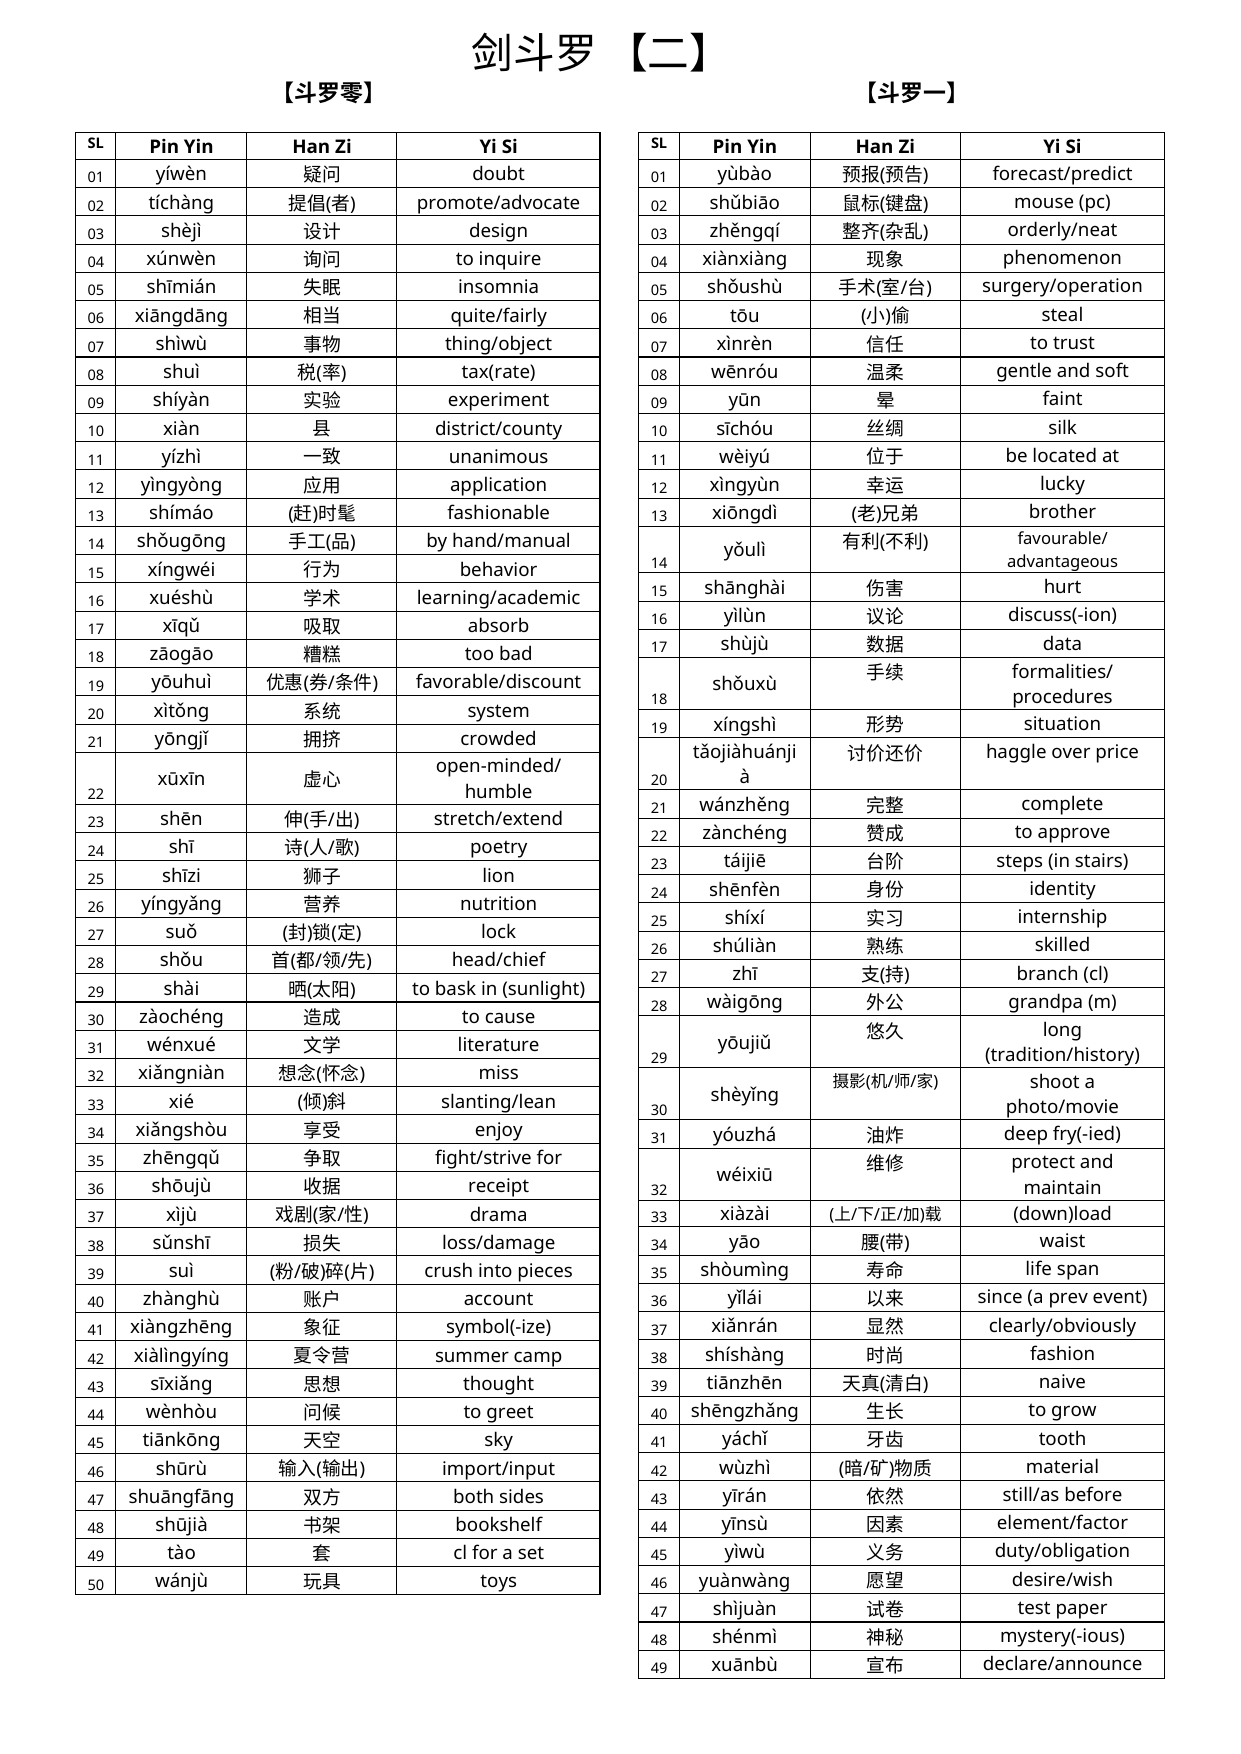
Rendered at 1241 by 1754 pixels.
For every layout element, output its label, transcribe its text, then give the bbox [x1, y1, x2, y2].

table_cell shìjuàn [680, 1594, 810, 1621]
table_cell wènhòu [116, 1398, 246, 1425]
table_cell 整齐(杂乱) [811, 216, 960, 243]
table_cell slanting/lean [397, 1087, 599, 1114]
table_cell 29 [639, 1016, 679, 1067]
table_cell hurt [961, 573, 1164, 601]
table_cell loss/damage [397, 1228, 599, 1255]
table_cell 腰(带) [811, 1227, 960, 1254]
table_cell 06 [76, 301, 115, 328]
table_cell 应用 [247, 470, 396, 498]
table_cell 30 [76, 1003, 115, 1029]
table_cell 争取 [247, 1144, 396, 1171]
table_cell (小)偷 [811, 301, 960, 328]
table_cell 21 [639, 790, 679, 818]
table_cell 实习 [811, 903, 960, 931]
table_cell shíxí [680, 903, 810, 931]
table_cell element/factor [961, 1510, 1164, 1537]
table_cell 49 [639, 1651, 679, 1678]
table_cell 11 [76, 442, 115, 469]
table_cell 温柔 [811, 358, 960, 385]
table_cell 玩具 [247, 1567, 396, 1594]
table_cell favourable/advantageous [961, 527, 1164, 572]
table_cell 46 [76, 1454, 115, 1481]
table_cell 21 [76, 725, 115, 752]
table_cell 伸(手/出) [247, 805, 396, 832]
table_cell shèjì [116, 216, 246, 243]
table_cell 08 [76, 358, 115, 385]
table_cell 23 [76, 805, 115, 832]
table_cell 询问 [247, 245, 396, 272]
table_cell 首(都/领/先) [247, 946, 396, 973]
table_cell 双方 [247, 1482, 396, 1509]
table_cell 依然 [811, 1481, 960, 1508]
table_cell tíchàng [116, 188, 246, 215]
table_cell cl for a set [397, 1539, 599, 1566]
table_cell grandpa (m) [961, 988, 1164, 1015]
table_cell 悠久 [811, 1016, 960, 1067]
table_cell 36 [639, 1284, 679, 1311]
table_cell 狮子 [247, 861, 396, 888]
table_cell 伤害 [811, 573, 960, 601]
table_cell zàochéng [116, 1003, 246, 1029]
table_cell 套 [247, 1539, 396, 1566]
table_cell 虚心 [247, 753, 396, 804]
table_cell wénxué [116, 1031, 246, 1058]
table_cell 10 [76, 414, 115, 441]
table_cell 信任 [811, 329, 960, 356]
table_cell shǒushù [680, 273, 810, 300]
table_cell tiānzhēn [680, 1369, 810, 1396]
table_cell shímáo [116, 499, 246, 526]
table_cell 外公 [811, 988, 960, 1015]
table_cell shīmián [116, 273, 246, 300]
table_cell 20 [639, 738, 679, 789]
table_cell 22 [76, 753, 115, 804]
table_cell 26 [76, 890, 115, 917]
table_cell literature [397, 1031, 599, 1058]
table_cell 鼠标(键盘) [811, 188, 960, 215]
table_cell 10 [639, 414, 679, 441]
table_cell 收据 [247, 1172, 396, 1199]
table_cell 显然 [811, 1312, 960, 1339]
table_cell 台阶 [811, 847, 960, 874]
table_cell 熟练 [811, 932, 960, 959]
table_cell shuì [116, 358, 246, 385]
table_cell data [961, 630, 1164, 657]
table_cell 维修 [811, 1149, 960, 1200]
table_cell lion [397, 861, 599, 888]
table_cell promote/advocate [397, 188, 599, 215]
table_cell shēngzhǎng [680, 1397, 810, 1424]
table_cell 行为 [247, 555, 396, 582]
table_cell 丝绸 [811, 414, 960, 441]
table_cell 04 [76, 245, 115, 272]
table_cell enjoy [397, 1115, 599, 1142]
table_cell shuāngfāng [116, 1482, 246, 1509]
table_cell 19 [639, 710, 679, 737]
table_cell 支(持) [811, 960, 960, 987]
table_cell 41 [76, 1313, 115, 1340]
table_cell yōngjǐ [116, 725, 246, 752]
table_cell 44 [76, 1398, 115, 1425]
table_cell shēn [116, 805, 246, 832]
table_cell 23 [639, 847, 679, 874]
table_cell 象征 [247, 1313, 396, 1340]
table_cell sky [397, 1426, 599, 1453]
table_cell internship [961, 903, 1164, 931]
table_cell 33 [639, 1201, 679, 1226]
table_cell suǒ [116, 918, 246, 945]
table_cell 讨价还价 [811, 738, 960, 789]
table_cell 35 [639, 1256, 679, 1283]
table_cell 42 [76, 1341, 115, 1368]
table_cell 损失 [247, 1228, 396, 1255]
table_cell 15 [76, 555, 115, 582]
table_cell favorable/discount [397, 668, 599, 695]
table_cell 45 [639, 1538, 679, 1565]
table_cell crowded [397, 725, 599, 752]
table_cell wánzhěng [680, 790, 810, 818]
table_cell 19 [76, 668, 115, 695]
table_cell 05 [639, 273, 679, 300]
table_cell unanimous [397, 442, 599, 469]
table_cell 13 [76, 499, 115, 526]
table_cell yīnsù [680, 1510, 810, 1537]
table_cell 36 [76, 1172, 115, 1199]
table_cell 30 [639, 1068, 679, 1119]
table_cell insomnia [397, 273, 599, 300]
table_cell 宣布 [811, 1651, 960, 1678]
table_cell 12 [76, 470, 115, 498]
table_cell 时尚 [811, 1340, 960, 1367]
table_cell 议论 [811, 602, 960, 629]
table_cell 06 [639, 301, 679, 328]
table_cell 手续 [811, 658, 960, 709]
table_cell 27 [639, 960, 679, 987]
table_cell discuss(-ion) [961, 602, 1164, 629]
table_cell 以来 [811, 1284, 960, 1311]
table_cell 04 [639, 245, 679, 272]
table_cell 县 [247, 414, 396, 441]
table_cell 14 [639, 527, 679, 572]
table_cell to inquire [397, 245, 599, 272]
table_cell 20 [76, 696, 115, 723]
table_cell absorb [397, 612, 599, 639]
table_cell 糟糕 [247, 640, 396, 667]
table_cell 赞成 [811, 819, 960, 846]
table_cell yōujiǔ [680, 1016, 810, 1067]
table_cell 40 [76, 1285, 115, 1312]
table_cell shōujù [116, 1172, 246, 1199]
table_header SL [639, 133, 679, 159]
table_cell gentle and soft [961, 358, 1164, 385]
table_cell 16 [639, 602, 679, 629]
table_cell 税(率) [247, 358, 396, 385]
table_cell 38 [76, 1228, 115, 1255]
table_cell 牙齿 [811, 1425, 960, 1452]
table_cell xìjù [116, 1200, 246, 1227]
table_cell shǒugōng [116, 527, 246, 554]
table_cell 享受 [247, 1115, 396, 1142]
table_cell system [397, 696, 599, 723]
table_cell xìnrèn [680, 329, 810, 356]
table_cell 11 [639, 442, 679, 469]
table_cell shānghài [680, 573, 810, 601]
table_cell 拥挤 [247, 725, 396, 752]
table_cell 摄影(机/师/家) [811, 1068, 960, 1119]
table_cell yíngyǎng [116, 890, 246, 917]
table_cell toys [397, 1567, 599, 1594]
table_cell (封)锁(定) [247, 918, 396, 945]
table_cell 42 [639, 1453, 679, 1480]
table_cell yíwèn [116, 160, 246, 187]
table_cell branch (cl) [961, 960, 1164, 987]
table_cell 35 [76, 1144, 115, 1171]
table_cell (老)兄弟 [811, 499, 960, 526]
table_cell xiǎnrán [680, 1312, 810, 1339]
table_cell 14 [76, 527, 115, 554]
table_cell 完整 [811, 790, 960, 818]
table_cell xiàlìngyíng [116, 1341, 246, 1368]
table_cell 28 [76, 946, 115, 973]
table_cell 身份 [811, 875, 960, 902]
table_cell lock [397, 918, 599, 945]
table_cell xíngwéi [116, 555, 246, 582]
table_cell to cause [397, 1003, 599, 1029]
table_cell clearly/obviously [961, 1312, 1164, 1339]
table_cell 试卷 [811, 1594, 960, 1621]
table_cell 03 [76, 216, 115, 243]
table_cell shòumìng [680, 1256, 810, 1283]
table_cell 49 [76, 1539, 115, 1566]
table_cell faint [961, 386, 1164, 413]
table_cell yuànwàng [680, 1566, 810, 1593]
table_cell duty/obligation [961, 1538, 1164, 1565]
table_cell xiàzài [680, 1201, 810, 1226]
table_cell haggle over price [961, 738, 1164, 789]
table_cell xié [116, 1087, 246, 1114]
table_cell 17 [76, 612, 115, 639]
table_cell xiǎngniàn [116, 1059, 246, 1086]
table_cell suì [116, 1256, 246, 1284]
table_cell receipt [397, 1172, 599, 1199]
table_cell to grow [961, 1397, 1164, 1424]
table_cell application [397, 470, 599, 498]
table_cell 营养 [247, 890, 396, 917]
text 【斗罗零】 [75, 75, 583, 132]
table_cell experiment [397, 386, 599, 413]
table_cell declare/announce [961, 1651, 1164, 1678]
table_header Pin Yin [116, 133, 246, 159]
table_cell 39 [76, 1256, 115, 1284]
table_cell 失眠 [247, 273, 396, 300]
table_cell quite/fairly [397, 301, 599, 328]
table_cell 37 [639, 1312, 679, 1339]
table_cell (down)load [961, 1201, 1164, 1226]
table_cell 40 [639, 1397, 679, 1424]
table_cell xuéshù [116, 583, 246, 611]
table_cell xúnwèn [116, 245, 246, 272]
table_cell to greet [397, 1398, 599, 1425]
table_cell tǎojiàhuánjià [680, 738, 810, 789]
table_cell zhī [680, 960, 810, 987]
table_cell yīrán [680, 1481, 810, 1508]
table_cell 数据 [811, 630, 960, 657]
table_cell 09 [76, 386, 115, 413]
table_cell protect and maintain [961, 1149, 1164, 1200]
table_cell 手工(品) [247, 527, 396, 554]
table_cell xuānbù [680, 1651, 810, 1678]
table_cell (粉/破)碎(片) [247, 1256, 396, 1284]
table_cell (上/下/正/加)载 [811, 1201, 960, 1226]
table_header Han Zi [247, 133, 396, 159]
table_cell shénmì [680, 1623, 810, 1650]
table_cell doubt [397, 160, 599, 187]
table_cell 43 [639, 1481, 679, 1508]
table_cell zāogāo [116, 640, 246, 667]
table_cell 文学 [247, 1031, 396, 1058]
table_cell naive [961, 1369, 1164, 1396]
table_cell xiāngdāng [116, 301, 246, 328]
table_cell desire/wish [961, 1566, 1164, 1593]
table_cell 22 [639, 819, 679, 846]
table_cell 吸取 [247, 612, 396, 639]
table_cell 事物 [247, 329, 396, 356]
table_cell steal [961, 301, 1164, 328]
table_cell 31 [639, 1120, 679, 1148]
table_cell 24 [639, 875, 679, 902]
table_cell formalities/procedures [961, 658, 1164, 709]
table_cell shài [116, 974, 246, 1001]
table_cell mouse (pc) [961, 188, 1164, 215]
table_cell shíyàn [116, 386, 246, 413]
table_cell 书架 [247, 1511, 396, 1538]
table_cell xiàn [116, 414, 246, 441]
table_cell miss [397, 1059, 599, 1086]
table_cell design [397, 216, 599, 243]
table_cell 02 [76, 188, 115, 215]
table_cell 41 [639, 1425, 679, 1452]
table_cell 位于 [811, 442, 960, 469]
table_cell crush into pieces [397, 1256, 599, 1284]
table_cell thought [397, 1369, 599, 1397]
table_cell 油炸 [811, 1120, 960, 1148]
table_cell sǔnshī [116, 1228, 246, 1255]
table_cell zhēngqǔ [116, 1144, 246, 1171]
table_cell 思想 [247, 1369, 396, 1397]
table_cell 晕 [811, 386, 960, 413]
table_cell 02 [639, 188, 679, 215]
table_cell 27 [76, 918, 115, 945]
table_cell wùzhì [680, 1453, 810, 1480]
table_cell tax(rate) [397, 358, 599, 385]
table_cell 戏剧(家/性) [247, 1200, 396, 1227]
table_cell 45 [76, 1426, 115, 1453]
table_cell 一致 [247, 442, 396, 469]
table_cell 39 [639, 1369, 679, 1396]
table_cell yízhì [116, 442, 246, 469]
table_cell waist [961, 1227, 1164, 1254]
table_cell import/input [397, 1454, 599, 1481]
table_cell head/chief [397, 946, 599, 973]
table_cell fashionable [397, 499, 599, 526]
table_cell both sides [397, 1482, 599, 1509]
table_cell 24 [76, 833, 115, 860]
table_cell táijiē [680, 847, 810, 874]
table_cell yìngyòng [116, 470, 246, 498]
table_cell (暗/矿)物质 [811, 1453, 960, 1480]
table_cell deep fry(-ied) [961, 1120, 1164, 1148]
table_cell shúliàn [680, 932, 810, 959]
table_cell yáchǐ [680, 1425, 810, 1452]
table_cell 提倡(者) [247, 188, 396, 215]
table_cell 学术 [247, 583, 396, 611]
table_cell 夏令营 [247, 1341, 396, 1368]
table_cell 造成 [247, 1003, 396, 1029]
table_cell yǐlái [680, 1284, 810, 1311]
table_cell 天真(清白) [811, 1369, 960, 1396]
table_header Yi Si [961, 133, 1164, 159]
table_cell identity [961, 875, 1164, 902]
table_cell still/as before [961, 1481, 1164, 1508]
table_cell 设计 [247, 216, 396, 243]
table_cell 神秘 [811, 1623, 960, 1650]
table_cell behavior [397, 555, 599, 582]
table_cell yóuzhá [680, 1120, 810, 1148]
table_cell xiǎngshòu [116, 1115, 246, 1142]
table_cell orderly/neat [961, 216, 1164, 243]
table_cell 33 [76, 1087, 115, 1114]
table_cell district/county [397, 414, 599, 441]
table_cell 46 [639, 1566, 679, 1593]
table_cell 诗(人/歌) [247, 833, 396, 860]
table_cell zhànghù [116, 1285, 246, 1312]
table_cell tōu [680, 301, 810, 328]
table_cell 32 [639, 1149, 679, 1200]
table_cell situation [961, 710, 1164, 737]
table_cell 寿命 [811, 1256, 960, 1283]
table_cell 有利(不利) [811, 527, 960, 572]
table_cell shǔbiāo [680, 188, 810, 215]
table_cell xìngyùn [680, 470, 810, 498]
table_cell 系统 [247, 696, 396, 723]
table_cell shíshàng [680, 1340, 810, 1367]
table_cell wèiyú [680, 442, 810, 469]
table_cell 01 [639, 160, 679, 187]
table_header Pin Yin [680, 133, 810, 159]
table_cell shoot a photo/movie [961, 1068, 1164, 1119]
table_cell brother [961, 499, 1164, 526]
table_cell to trust [961, 329, 1164, 356]
table_cell 手术(室/台) [811, 273, 960, 300]
table_cell 03 [639, 216, 679, 243]
table_cell phenomenon [961, 245, 1164, 272]
table_cell mystery(-ious) [961, 1623, 1164, 1650]
table_cell 疑问 [247, 160, 396, 187]
table_cell yìlùn [680, 602, 810, 629]
table_cell 形势 [811, 710, 960, 737]
table_cell 05 [76, 273, 115, 300]
table_cell tooth [961, 1425, 1164, 1452]
table_cell shēnfèn [680, 875, 810, 902]
table_cell 01 [76, 160, 115, 187]
table_cell drama [397, 1200, 599, 1227]
text 【斗罗一】 [658, 75, 1165, 132]
table_cell 优惠(券/条件) [247, 668, 396, 695]
table_cell xiàngzhēng [116, 1313, 246, 1340]
table_header Yi Si [397, 133, 599, 159]
table_cell tào [116, 1539, 246, 1566]
table_cell 预报(预告) [811, 160, 960, 187]
table_cell 47 [639, 1594, 679, 1621]
table_cell shèyǐng [680, 1068, 810, 1119]
table_cell 12 [639, 470, 679, 498]
table_cell summer camp [397, 1341, 599, 1368]
table_cell 账户 [247, 1285, 396, 1312]
table_cell be located at [961, 442, 1164, 469]
table_cell shǒuxù [680, 658, 810, 709]
table_cell wēnróu [680, 358, 810, 385]
table_cell shūjià [116, 1511, 246, 1538]
table_cell wánjù [116, 1567, 246, 1594]
table_cell 26 [639, 932, 679, 959]
table_cell since (a prev event) [961, 1284, 1164, 1311]
table_cell shī [116, 833, 246, 860]
table_cell (倾)斜 [247, 1087, 396, 1114]
table_cell 天空 [247, 1426, 396, 1453]
table_cell xīqǔ [116, 612, 246, 639]
table_cell xūxīn [116, 753, 246, 804]
table_cell nutrition [397, 890, 599, 917]
table_cell 16 [76, 583, 115, 611]
table_header Han Zi [811, 133, 960, 159]
table_cell 18 [76, 640, 115, 667]
table_cell life span [961, 1256, 1164, 1283]
table_cell 25 [76, 861, 115, 888]
table_cell 09 [639, 386, 679, 413]
table_cell shùjù [680, 630, 810, 657]
table_cell xiōngdì [680, 499, 810, 526]
table_cell sīchóu [680, 414, 810, 441]
table_cell 43 [76, 1369, 115, 1397]
table_cell sīxiǎng [116, 1369, 246, 1397]
table_cell 现象 [811, 245, 960, 272]
table_cell 义务 [811, 1538, 960, 1565]
table_cell 想念(怀念) [247, 1059, 396, 1086]
table_cell thing/object [397, 329, 599, 356]
table_cell lucky [961, 470, 1164, 498]
table_cell yāo [680, 1227, 810, 1254]
table_cell symbol(-ize) [397, 1313, 599, 1340]
table_cell 47 [76, 1482, 115, 1509]
table_cell (赶)时髦 [247, 499, 396, 526]
table_cell 幸运 [811, 470, 960, 498]
table_cell 48 [639, 1623, 679, 1650]
table_cell xíngshì [680, 710, 810, 737]
table_cell 相当 [247, 301, 396, 328]
table_cell 愿望 [811, 1566, 960, 1593]
table_cell too bad [397, 640, 599, 667]
table_cell xiànxiàng [680, 245, 810, 272]
table_cell surgery/operation [961, 273, 1164, 300]
table_cell 08 [639, 358, 679, 385]
table_cell 07 [639, 329, 679, 356]
table_cell 48 [76, 1511, 115, 1538]
table_cell account [397, 1285, 599, 1312]
table_cell 13 [639, 499, 679, 526]
table_cell 实验 [247, 386, 396, 413]
table_cell to bask in (sunlight) [397, 974, 599, 1001]
table_cell 50 [76, 1567, 115, 1594]
table_cell steps (in stairs) [961, 847, 1164, 874]
table_cell wéixiū [680, 1149, 810, 1200]
table_cell to approve [961, 819, 1164, 846]
table_cell yìwù [680, 1538, 810, 1565]
table_cell forecast/predict [961, 160, 1164, 187]
table_cell xìtǒng [116, 696, 246, 723]
table_cell skilled [961, 932, 1164, 959]
table_cell long (tradition/history) [961, 1016, 1164, 1067]
table_cell 17 [639, 630, 679, 657]
table_cell shìwù [116, 329, 246, 356]
table_cell zhěngqí [680, 216, 810, 243]
table_cell yǒulì [680, 527, 810, 572]
table_header SL [76, 133, 115, 159]
table_cell 生长 [811, 1397, 960, 1424]
table_cell wàigōng [680, 988, 810, 1015]
table_cell fight/strive for [397, 1144, 599, 1171]
table_cell 34 [76, 1115, 115, 1142]
table_cell 输入(输出) [247, 1454, 396, 1481]
table_cell shīzi [116, 861, 246, 888]
table_cell by hand/manual [397, 527, 599, 554]
table_cell yùbào [680, 160, 810, 187]
table_cell 18 [639, 658, 679, 709]
table_cell 34 [639, 1227, 679, 1254]
table_cell poetry [397, 833, 599, 860]
table_cell 28 [639, 988, 679, 1015]
table_cell complete [961, 790, 1164, 818]
table_cell yōuhuì [116, 668, 246, 695]
table_cell 29 [76, 974, 115, 1001]
table_cell fashion [961, 1340, 1164, 1367]
table_cell 32 [76, 1059, 115, 1086]
table_cell 38 [639, 1340, 679, 1367]
table_cell shūrù [116, 1454, 246, 1481]
table_cell 44 [639, 1510, 679, 1537]
table_cell 25 [639, 903, 679, 931]
table_cell 因素 [811, 1510, 960, 1537]
table_cell bookshelf [397, 1511, 599, 1538]
table_cell 37 [76, 1200, 115, 1227]
table_cell tiānkōng [116, 1426, 246, 1453]
table_cell material [961, 1453, 1164, 1480]
table_cell 31 [76, 1031, 115, 1058]
table_cell zànchéng [680, 819, 810, 846]
table_cell silk [961, 414, 1164, 441]
table_cell yūn [680, 386, 810, 413]
table_cell shǒu [116, 946, 246, 973]
table_cell stretch/extend [397, 805, 599, 832]
table_cell 07 [76, 329, 115, 356]
table_cell 15 [639, 573, 679, 601]
table_cell open-minded/humble [397, 753, 599, 804]
table_cell 晒(太阳) [247, 974, 396, 1001]
table_cell learning/academic [397, 583, 599, 611]
table_cell 问候 [247, 1398, 396, 1425]
table_cell test paper [961, 1594, 1164, 1621]
